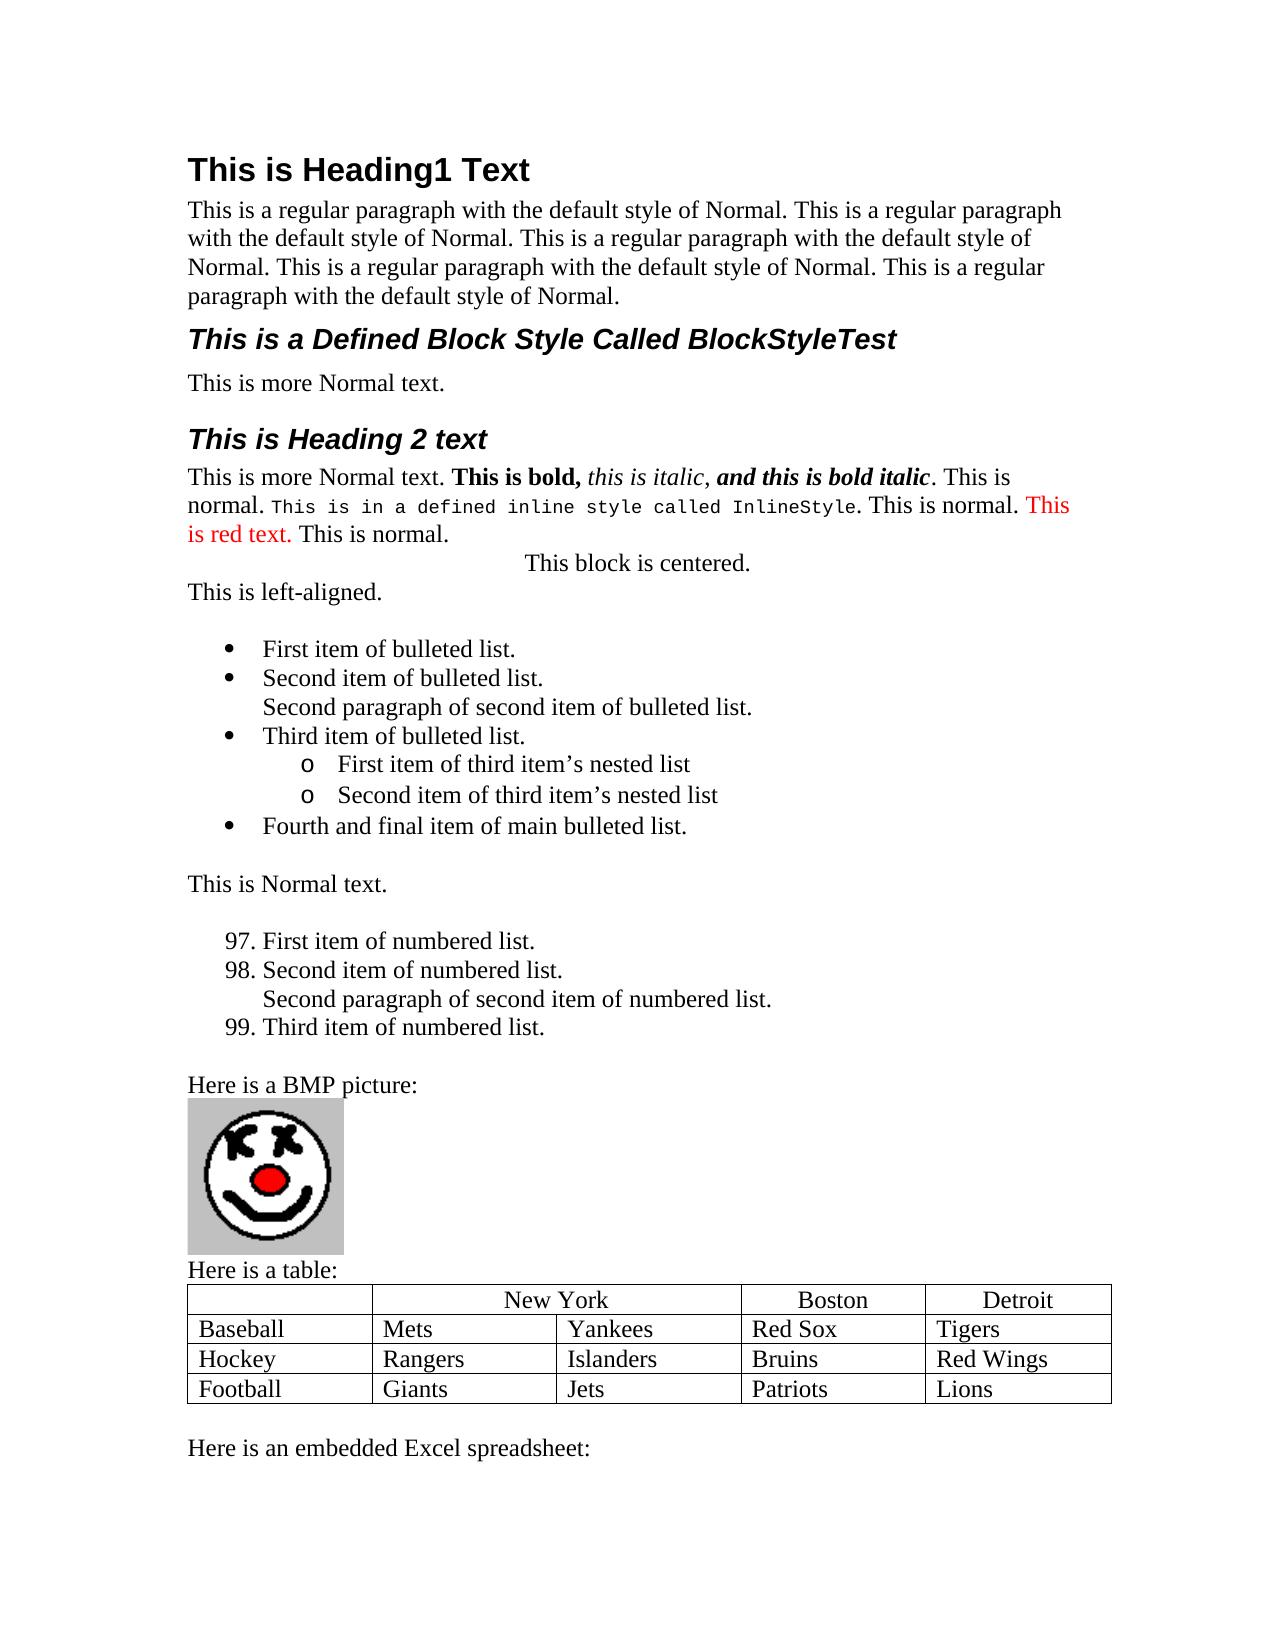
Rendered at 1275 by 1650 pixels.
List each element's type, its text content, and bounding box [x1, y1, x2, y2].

list Second item of third item’s nested list [300, 780, 1087, 811]
text Here is an embedded Excel spreadsheet: [187, 1433, 1087, 1461]
table_header [188, 1285, 372, 1313]
text This is Normal text. [187, 869, 1087, 897]
table_header Detroit [926, 1285, 1111, 1313]
table_cell Rangers [373, 1344, 556, 1373]
table_cell Islanders [557, 1344, 741, 1373]
table_cell Lions [926, 1374, 1111, 1403]
text This is more Normal text. This is bold, this is italic, and this is bold italic. This is normal. This is in a defined inline style called InlineStyle. This is normal. This is red text. This is normal. [187, 462, 1087, 548]
list First item of bulleted list. [225, 634, 1087, 663]
text This is a Defined Block Style Called BlockStyleTest [187, 322, 1087, 356]
table_cell Red Wings [926, 1344, 1111, 1373]
table_cell Bruins [742, 1344, 925, 1373]
picture [187, 1098, 344, 1255]
text This is left-aligned. [187, 577, 1087, 606]
subtitle This is Heading 2 text [187, 422, 1087, 456]
text Here is a table: [187, 1255, 1087, 1284]
table_cell Football [188, 1374, 372, 1403]
table_header Boston [742, 1285, 925, 1313]
table_cell Jets [557, 1374, 741, 1403]
list First item of third item’s nested list [300, 749, 1087, 780]
subtitle This is Heading1 Text [187, 150, 1087, 188]
table_cell Tigers [926, 1315, 1111, 1343]
table_cell Hockey [188, 1344, 372, 1373]
list First item of numbered list. [225, 926, 1087, 955]
table_cell Mets [373, 1315, 556, 1343]
table_cell Baseball [188, 1315, 372, 1343]
text This block is centered. [187, 548, 1087, 577]
list Third item of bulleted list. [225, 721, 1087, 749]
list Second item of bulleted list. [225, 663, 1087, 692]
table_header New York [373, 1285, 741, 1313]
list Second item of numbered list. [225, 955, 1087, 984]
text This is a regular paragraph with the default style of Normal. This is a regular paragraph with the default style of Normal. This is a regular paragraph with the default style of Normal. This is a regular paragraph with the default style of Normal. This is a regular paragraph with the default style of Normal. [187, 195, 1087, 310]
list Fourth and final item of main bulleted list. [225, 811, 1087, 840]
table_cell Yankees [557, 1315, 741, 1343]
text Second paragraph of second item of bulleted list. [262, 692, 1087, 721]
table_cell Red Sox [742, 1315, 925, 1343]
list Third item of numbered list. [225, 1012, 1087, 1041]
table_cell Patriots [742, 1374, 925, 1403]
table_cell Giants [373, 1374, 556, 1403]
text This is more Normal text. [187, 368, 1087, 397]
text Here is a BMP picture: [187, 1070, 1087, 1099]
text Second paragraph of second item of numbered list. [262, 984, 1087, 1012]
